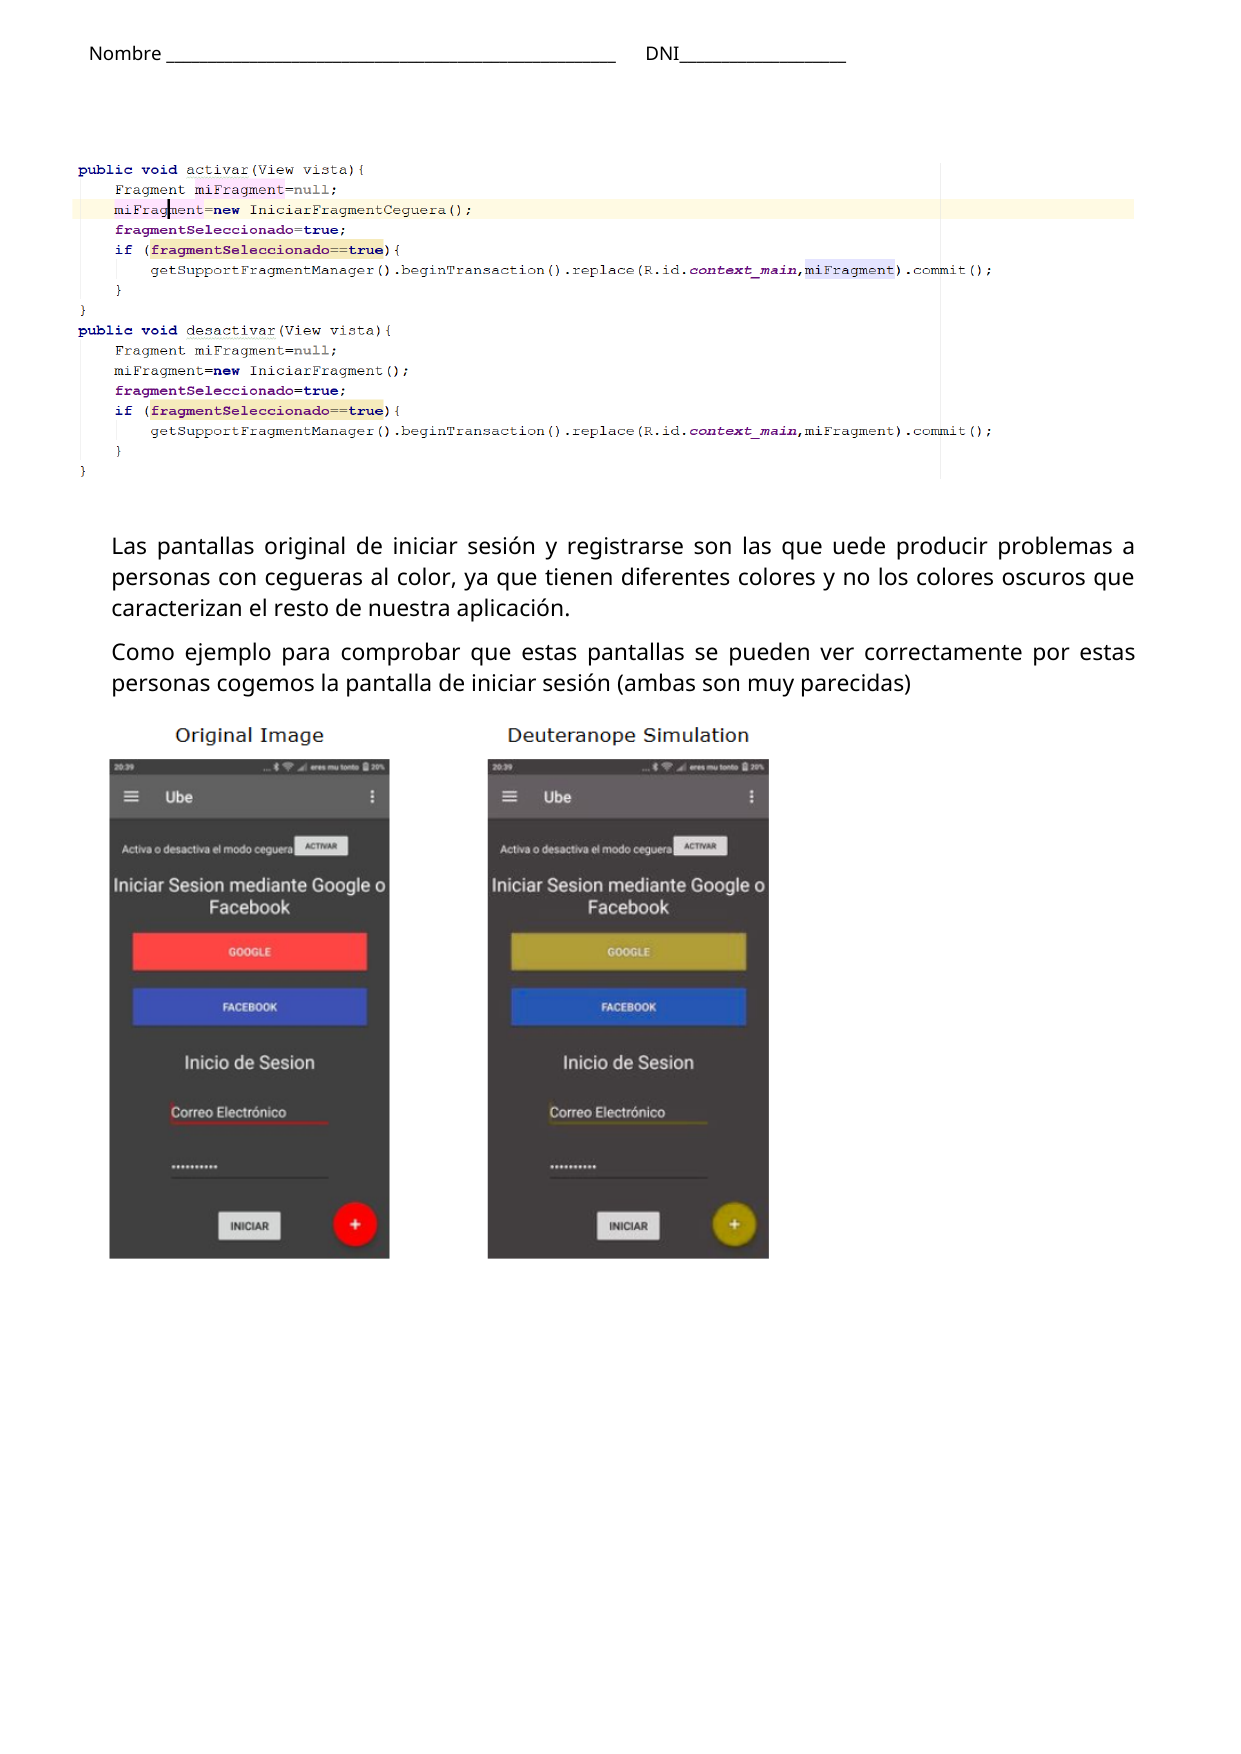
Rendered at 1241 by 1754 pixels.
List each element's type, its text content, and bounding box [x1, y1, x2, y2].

picture [73, 710, 817, 1261]
picture [72, 163, 1134, 479]
text Las pantallas original de iniciar sesión y registrarse son las que uede producir problemas a personas con cegueras al color, ya que tienen diferentes colores y no los colores oscuros que caracterizan el resto de nuestra aplicación. [111, 529, 1137, 623]
text Como ejemplo para comprobar que estas pantallas se pueden ver correctamente por estas personas cogemos la pantalla de iniciar sesión (ambas son muy parecidas) [111, 636, 1137, 698]
